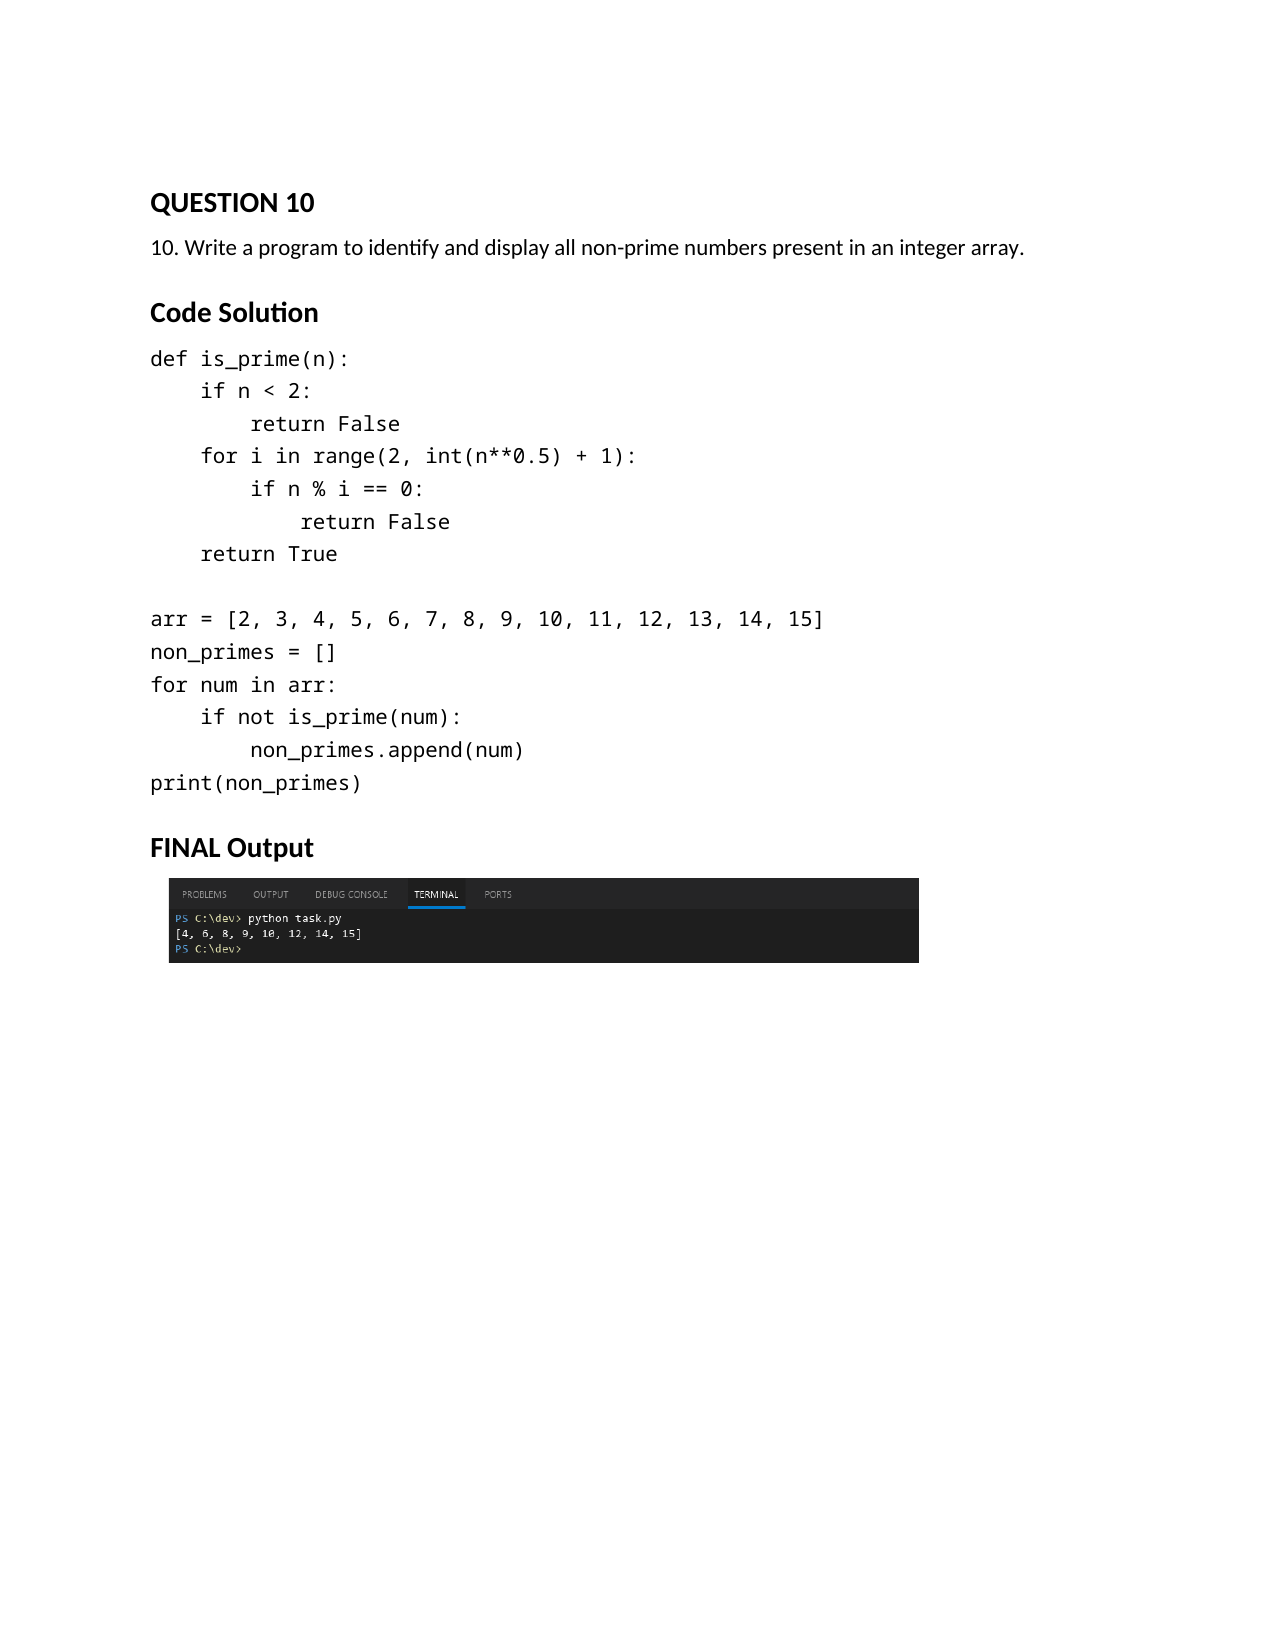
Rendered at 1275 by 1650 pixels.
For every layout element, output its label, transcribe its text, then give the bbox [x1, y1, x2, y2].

subtitle QUESTION 10 [150, 184, 1064, 219]
subtitle FINAL Output [150, 829, 1064, 865]
picture [168, 878, 919, 963]
subtitle Code Solution [150, 294, 1064, 330]
text def is_prime(n): if n < 2: return False for i in range(2, int(n**0.5) + 1): if n % i == 0: return False return True arr = [2, 3, 4, 5, 6, 7, 8, 9, 10, 11, 12, 13, 14, 15] non_primes = [] for num in arr: if not is_prime(num): non_primes.append(num) print(non_primes) [150, 344, 1064, 796]
text 10. Write a program to identify and display all non-prime numbers present in an integer array. [150, 233, 1064, 261]
